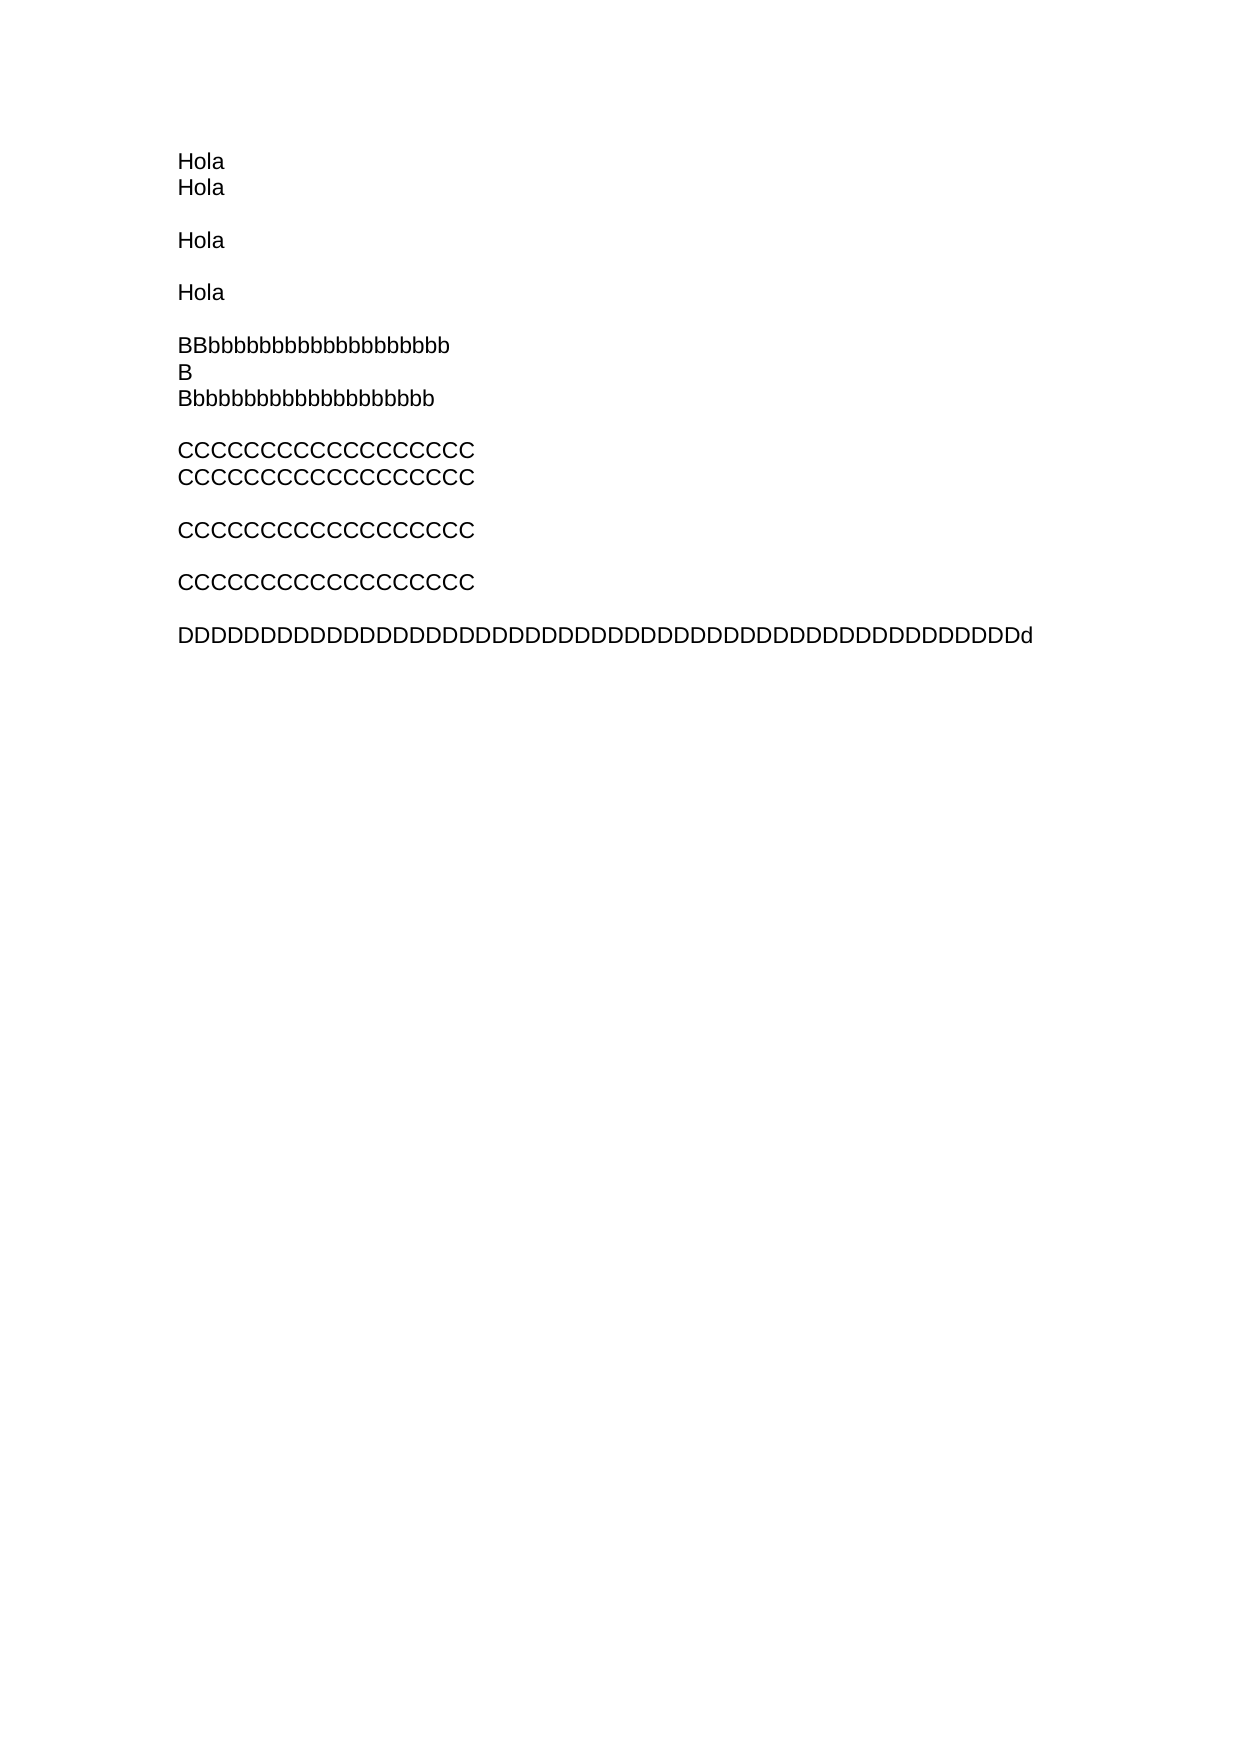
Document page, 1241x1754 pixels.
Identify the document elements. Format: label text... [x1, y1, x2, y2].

text Hola [177, 227, 1063, 253]
text CCCCCCCCCCCCCCCCCC [177, 437, 1063, 464]
text CCCCCCCCCCCCCCCCCC [177, 464, 1063, 490]
text Hola [177, 279, 1063, 306]
text CCCCCCCCCCCCCCCCCC [177, 569, 1063, 596]
text Hola [177, 174, 1063, 200]
text B [177, 358, 1063, 385]
text Hola [177, 148, 1063, 174]
text Bbbbbbbbbbbbbbbbbbbb [177, 385, 1063, 411]
text CCCCCCCCCCCCCCCCCC [177, 517, 1063, 543]
text DDDDDDDDDDDDDDDDDDDDDDDDDDDDDDDDDDDDDDDDDDDDDDDDDDDd [177, 622, 1063, 648]
text BBbbbbbbbbbbbbbbbbbbb [177, 332, 1063, 358]
